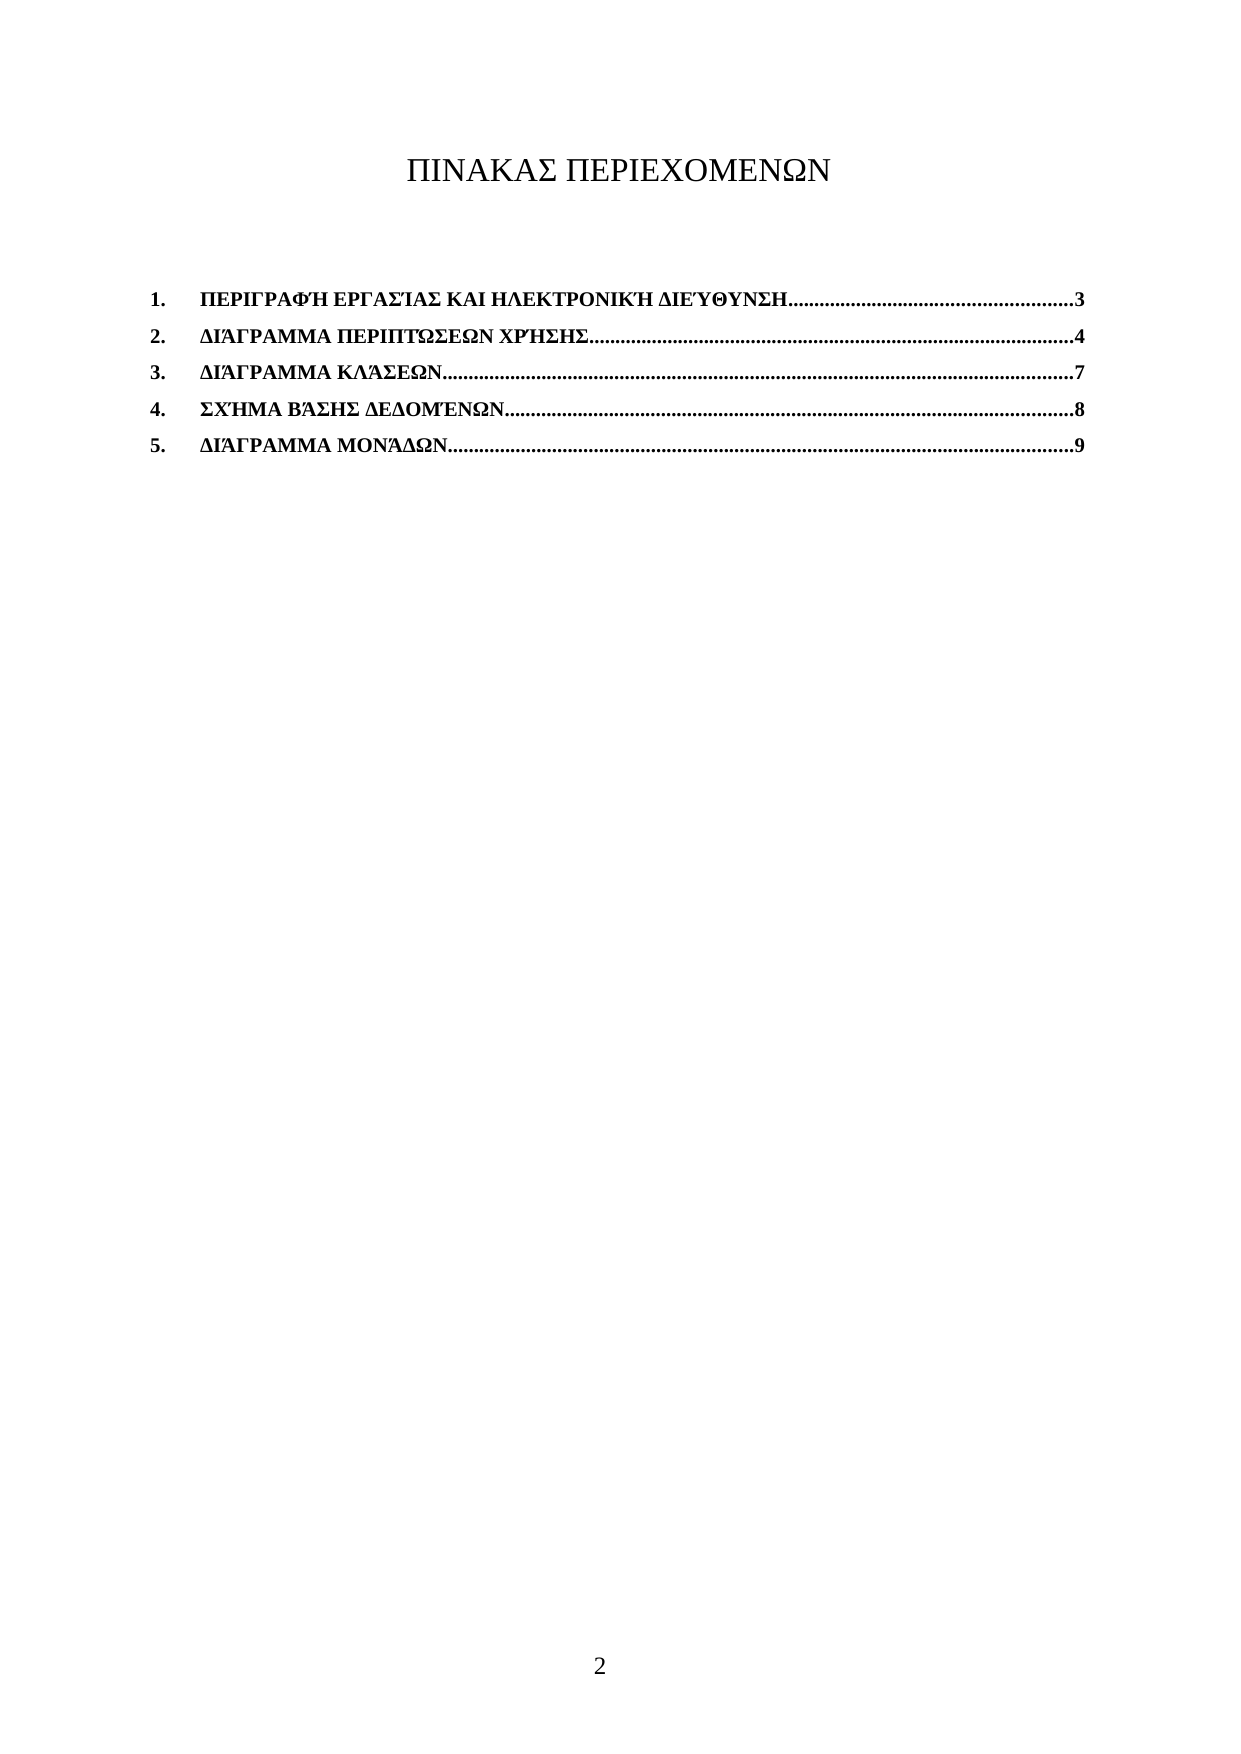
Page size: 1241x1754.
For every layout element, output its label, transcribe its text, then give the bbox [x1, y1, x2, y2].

text 3. Διάγραμμα Κλάσεων 7 [150, 360, 1087, 384]
text ΠΙΝΑΚΑΣ ΠΕΡΙΕΧΟΜΕΝΩΝ [150, 150, 1087, 188]
text 5. Διάγραμμα Μονάδων 9 [150, 433, 1087, 457]
text 1. Περιγραφή Εργασίας και Ηλεκτρονική Διεύθυνση 3 [150, 287, 1087, 311]
text 4. Σχήμα Βάσης Δεδομένων 8 [150, 397, 1087, 421]
text 2. Διάγραμμα Περιπτώσεων Χρήσης 4 [150, 324, 1087, 348]
